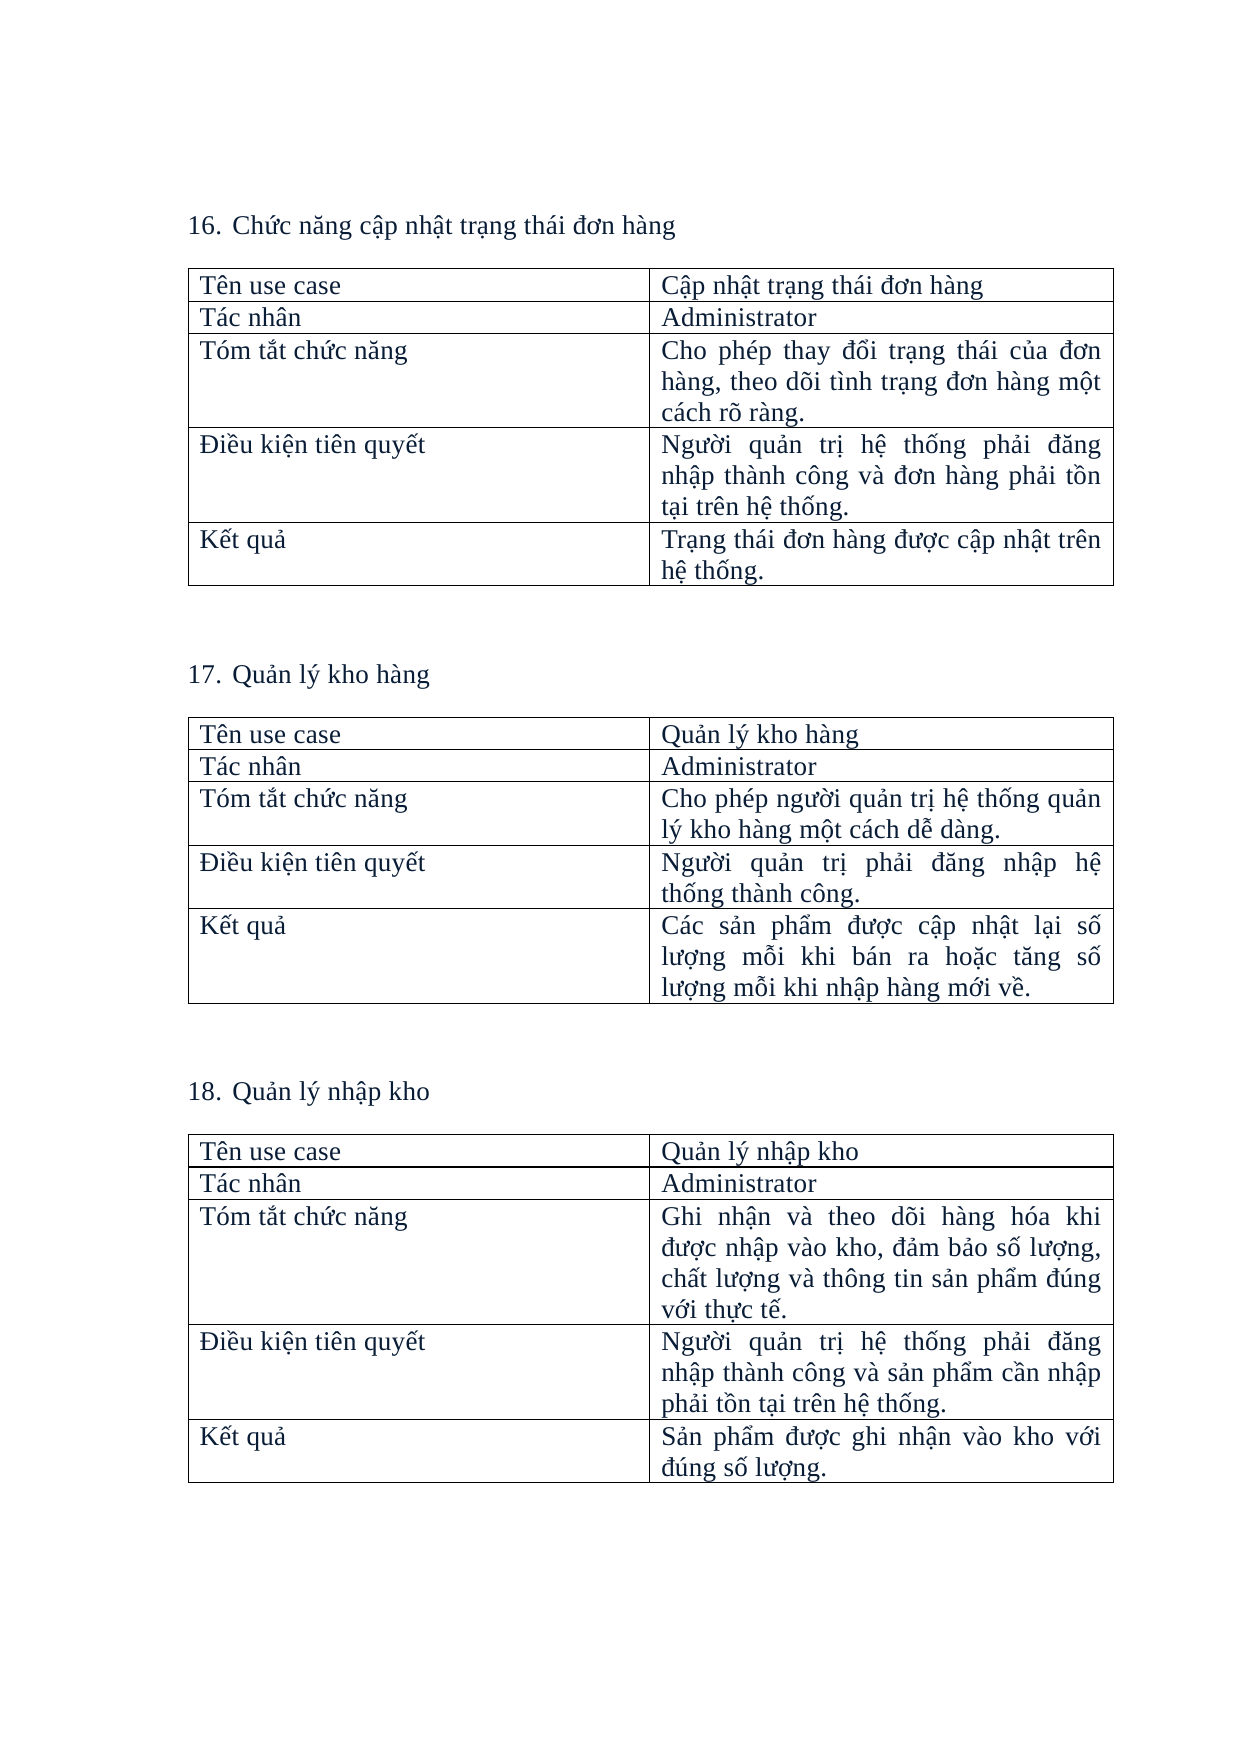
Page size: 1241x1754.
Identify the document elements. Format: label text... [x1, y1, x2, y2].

table_header Tên use case [189, 718, 649, 749]
table_cell Tóm tắt chức năng [189, 334, 649, 427]
table_cell Administrator [650, 750, 1113, 781]
table_cell Administrator [650, 302, 1113, 333]
table_header Tên use case [189, 269, 649, 301]
table_cell Tác nhân [189, 302, 649, 333]
table_cell Trạng thái đơn hàng được cập nhật trên hệ thống. [650, 523, 1113, 585]
table_cell Sản phẩm được ghi nhận vào kho với đúng số lượng. [650, 1420, 1113, 1482]
table_cell Tóm tắt chức năng [189, 782, 649, 844]
table_cell Kết quả [189, 1420, 649, 1482]
table_cell Cho phép thay đổi trạng thái của đơn hàng, theo dõi tình trạng đơn hàng một cách rõ ràng. [650, 334, 1113, 427]
list Quản lý nhập kho [187, 1075, 1090, 1106]
list Quản lý kho hàng [187, 658, 1090, 689]
table_cell Người quản trị hệ thống phải đăng nhập thành công và sản phẩm cần nhập phải tồn tại trên hệ thống. [650, 1325, 1113, 1419]
table_cell Tóm tắt chức năng [189, 1200, 649, 1324]
table_header Quản lý nhập kho [650, 1135, 1113, 1166]
table_cell Kết quả [189, 523, 649, 585]
table_cell Điều kiện tiên quyết [189, 846, 649, 908]
table_cell Điều kiện tiên quyết [189, 1325, 649, 1419]
table_cell Tác nhân [189, 750, 649, 781]
table_header Cập nhật trạng thái đơn hàng [650, 269, 1113, 301]
table_cell Administrator [650, 1168, 1113, 1199]
table_cell Người quản trị phải đăng nhập hệ thống thành công. [650, 846, 1113, 908]
table_header Quản lý kho hàng [650, 718, 1113, 749]
table_header Tên use case [189, 1135, 649, 1166]
table_cell Các sản phẩm được cập nhật lại số lượng mỗi khi bán ra hoặc tăng số lượng mỗi khi nhập hàng mới về. [650, 909, 1113, 1002]
table_cell Người quản trị hệ thống phải đăng nhập thành công và đơn hàng phải tồn tại trên hệ thống. [650, 428, 1113, 522]
list Chức năng cập nhật trạng thái đơn hàng [187, 209, 1090, 240]
table_cell Điều kiện tiên quyết [189, 428, 649, 522]
table_cell Tác nhân [189, 1168, 649, 1199]
table_cell Ghi nhận và theo dõi hàng hóa khi được nhập vào kho, đảm bảo số lượng, chất lượng và thông tin sản phẩm đúng với thực tế. [650, 1200, 1113, 1324]
table_cell Kết quả [189, 909, 649, 1002]
table_cell Cho phép người quản trị hệ thống quản lý kho hàng một cách dễ dàng. [650, 782, 1113, 844]
